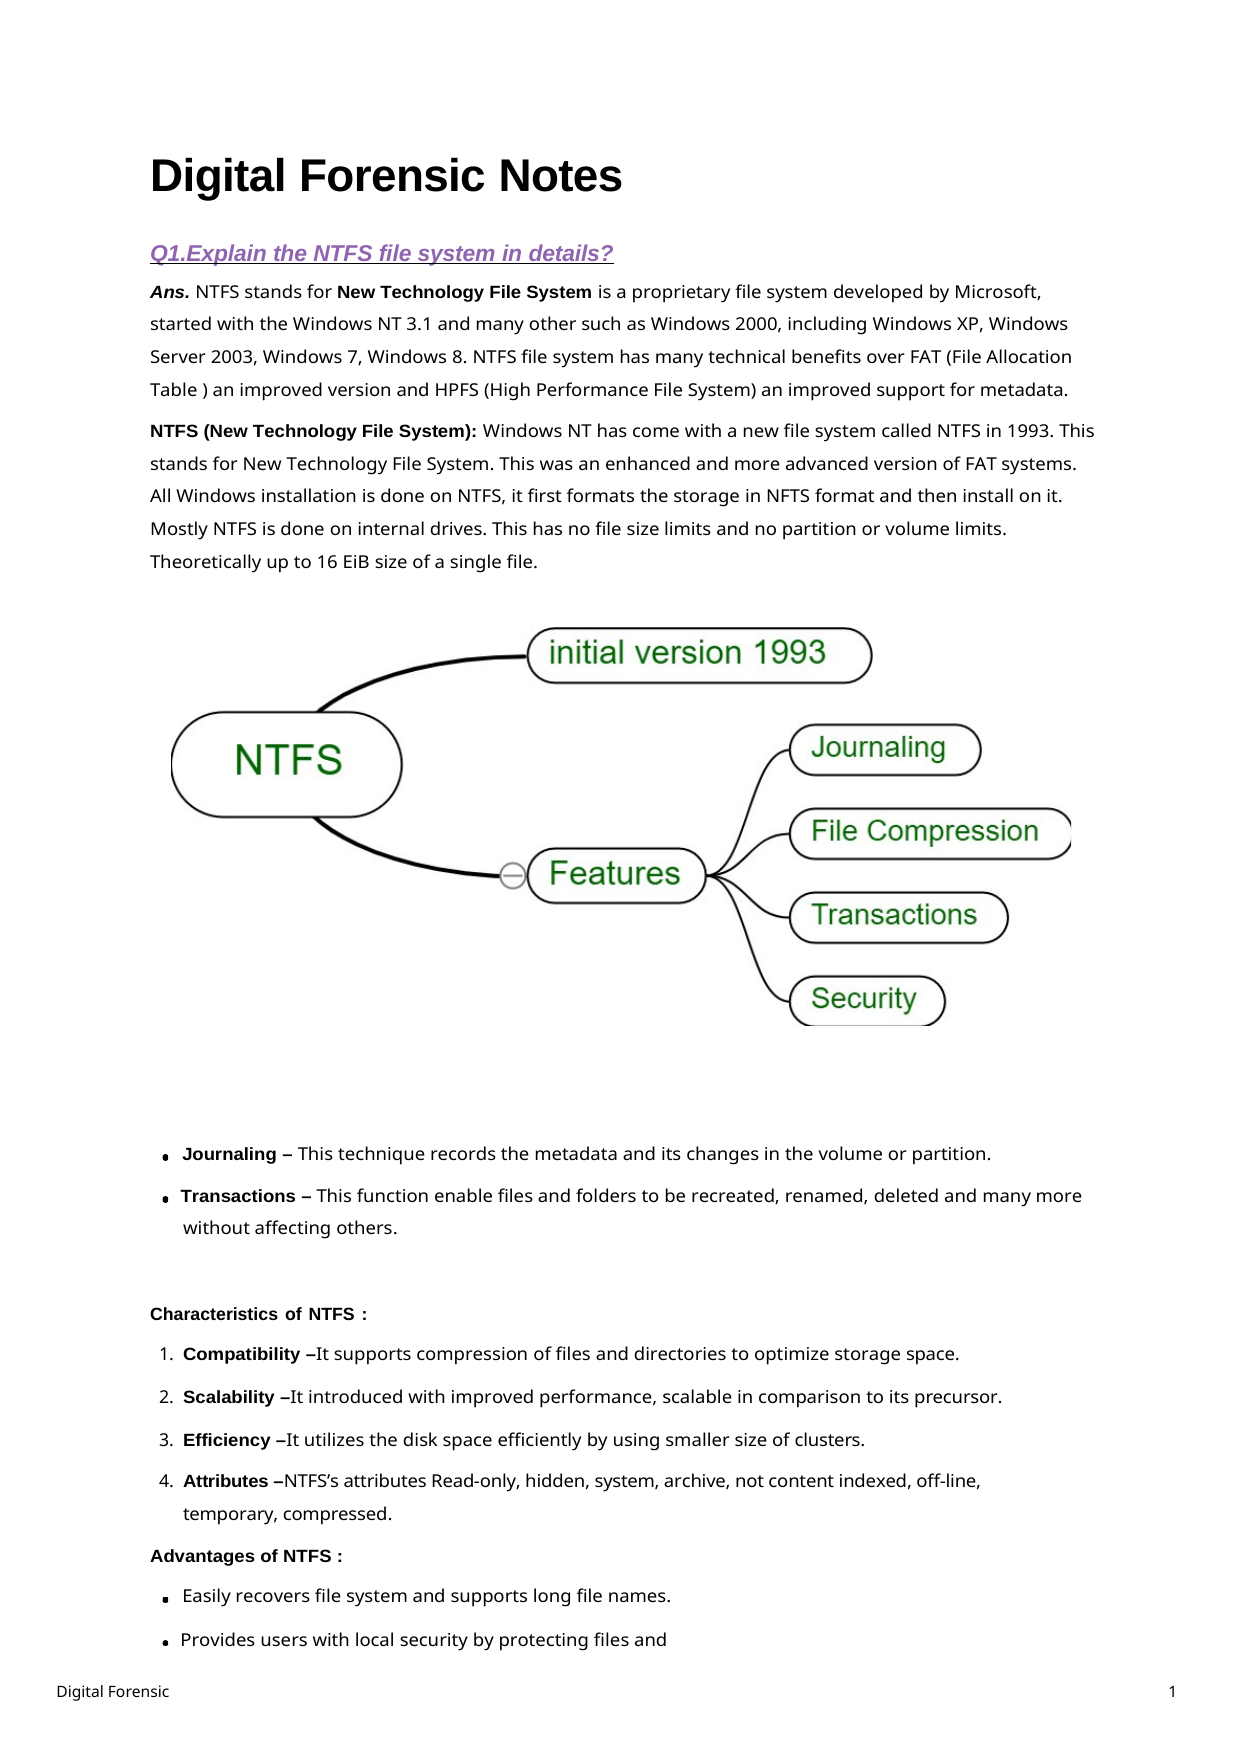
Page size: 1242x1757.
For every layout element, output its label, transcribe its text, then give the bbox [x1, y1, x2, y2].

text NTFS (New Technology File System): Windows NT has come with a new file system called NTFS in 1993. This stands for New Technology File System. This was an enhanced and more advanced version of FAT systems. All Windows installation is done on NTFS, it first formats the storage in NFTS format and then install on it. Mostly NTFS is done on internal drives. This has no file size limits and no partition or volume limits. Theoretically up to 16 EiB size of a single file. [150, 419, 1097, 573]
picture [171, 627, 1072, 1026]
text Ans. NTFS stands for New Technology File System is a proprietary file system developed by Microsoft, started with the Windows NT 3.1 and many other such as Windows 2000, including Windows XP, Windows Server 2003, Windows 7, Windows 8. NTFS file system has many technical benefits over FAT (File Allocation Table ) an improved version and HPFS (High Performance File System) an improved support for metadata. [150, 279, 1104, 401]
picture [162, 1196, 169, 1203]
text Transactions – This function enable files and folders to be recreated, renamed, deleted and many more without affecting others. [162, 1183, 1104, 1240]
subtitle Q1.Explain the NTFS file system in details? [150, 240, 1104, 266]
list Scalability –It introduced with improved performance, scalable in comparison to its precursor. [159, 1385, 1104, 1409]
subtitle Characteristics of NTFS : [150, 1304, 1104, 1324]
list Efficiency –It utilizes the disk space efficiently by using smaller size of clusters. [159, 1427, 1104, 1452]
picture [162, 1154, 169, 1161]
list Attributes –NTFS’s attributes Read-only, hidden, system, archive, not content indexed, off-line, temporary, compressed. [159, 1469, 1047, 1526]
text Journaling – This technique records the metadata and its changes in the volume or partition. [162, 1141, 1104, 1165]
subtitle Advantages of NTFS : [150, 1546, 1104, 1566]
picture [162, 1640, 169, 1646]
picture [162, 1597, 169, 1603]
text Easily recovers file system and supports long file names. [162, 1583, 1104, 1608]
list Compatibility –It supports compression of files and directories to optimize storage space. [159, 1342, 1104, 1366]
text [162, 1627, 731, 1651]
title Digital Forensic Notes [150, 149, 1104, 201]
